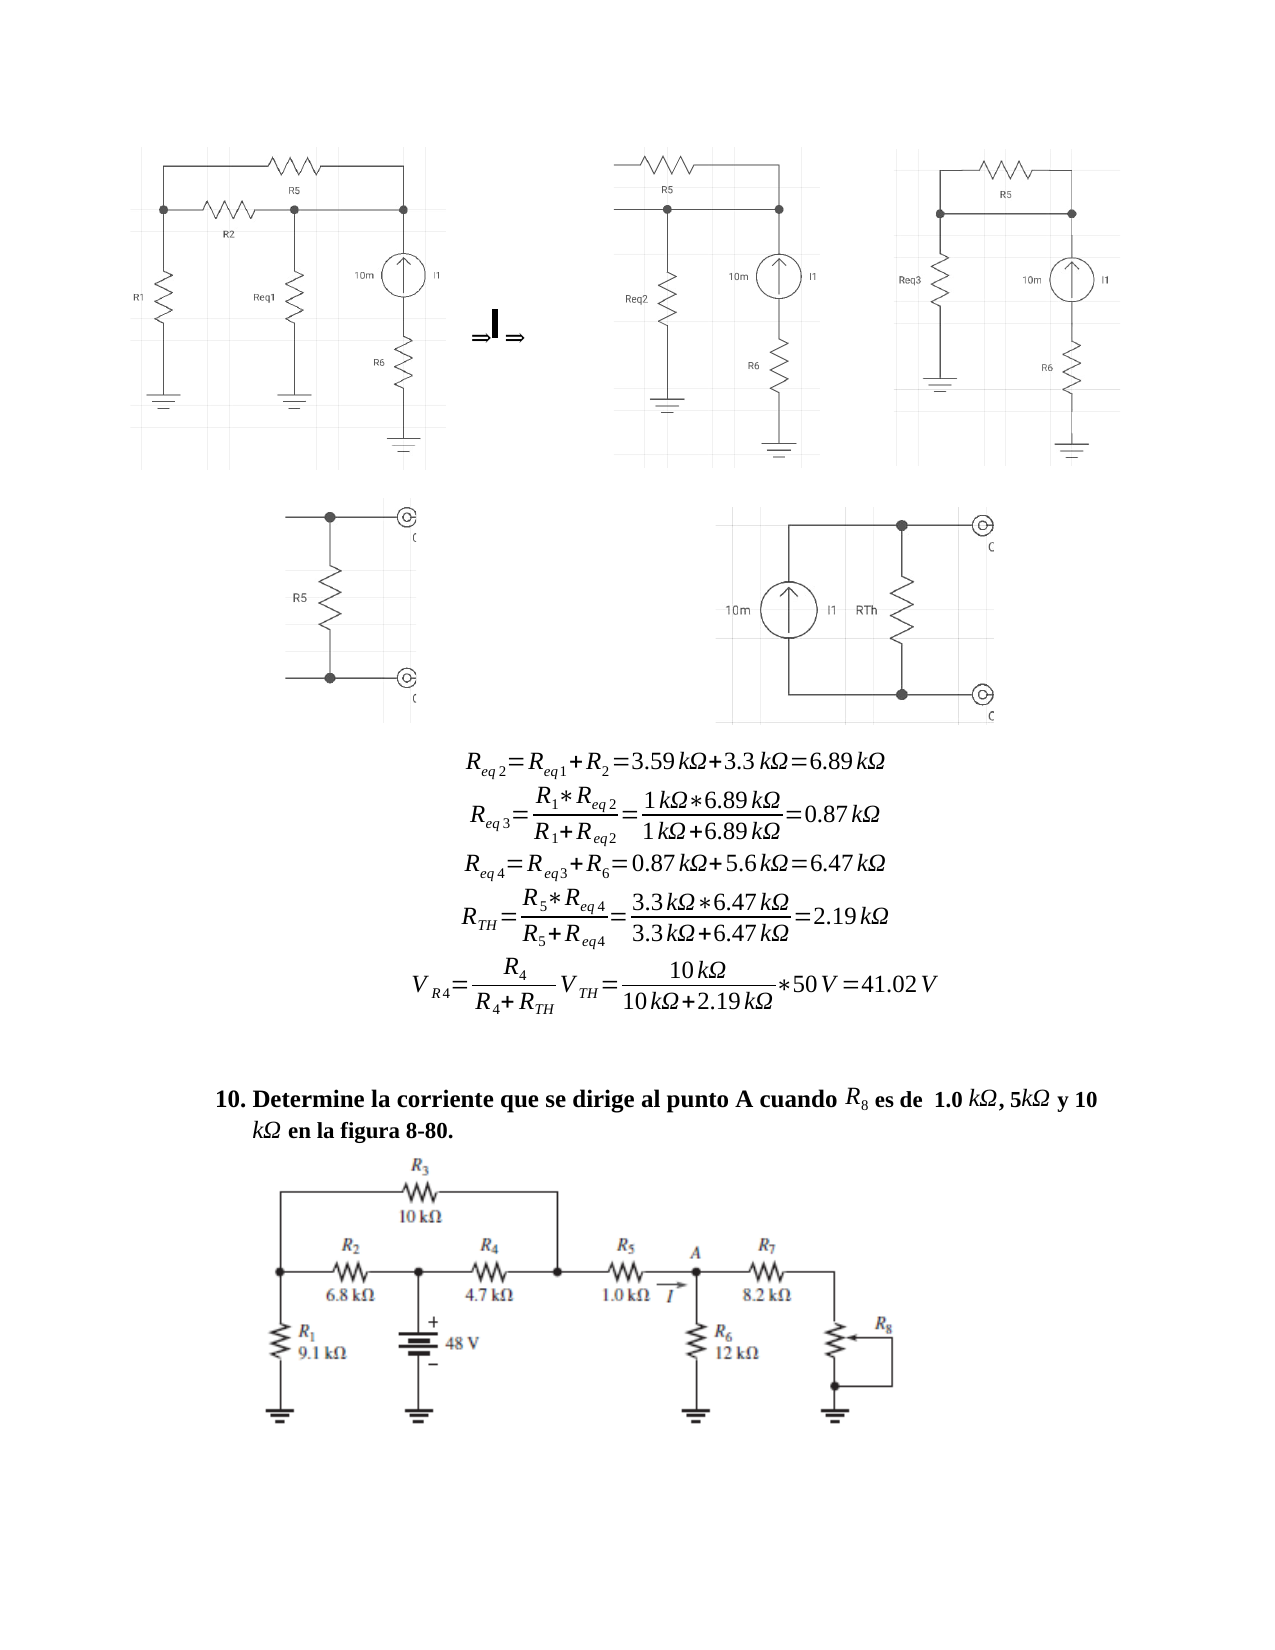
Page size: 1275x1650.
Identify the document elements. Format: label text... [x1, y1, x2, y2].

picture [252, 1146, 901, 1436]
picture [615, 147, 820, 468]
picture [130, 147, 446, 470]
picture [893, 149, 1121, 466]
list Determine la corriente que se dirige al punto A cuando es de 1.0 , 5 y 10 en la figura 8-80. [215, 1083, 1098, 1144]
picture [715, 507, 994, 725]
picture [286, 498, 417, 723]
